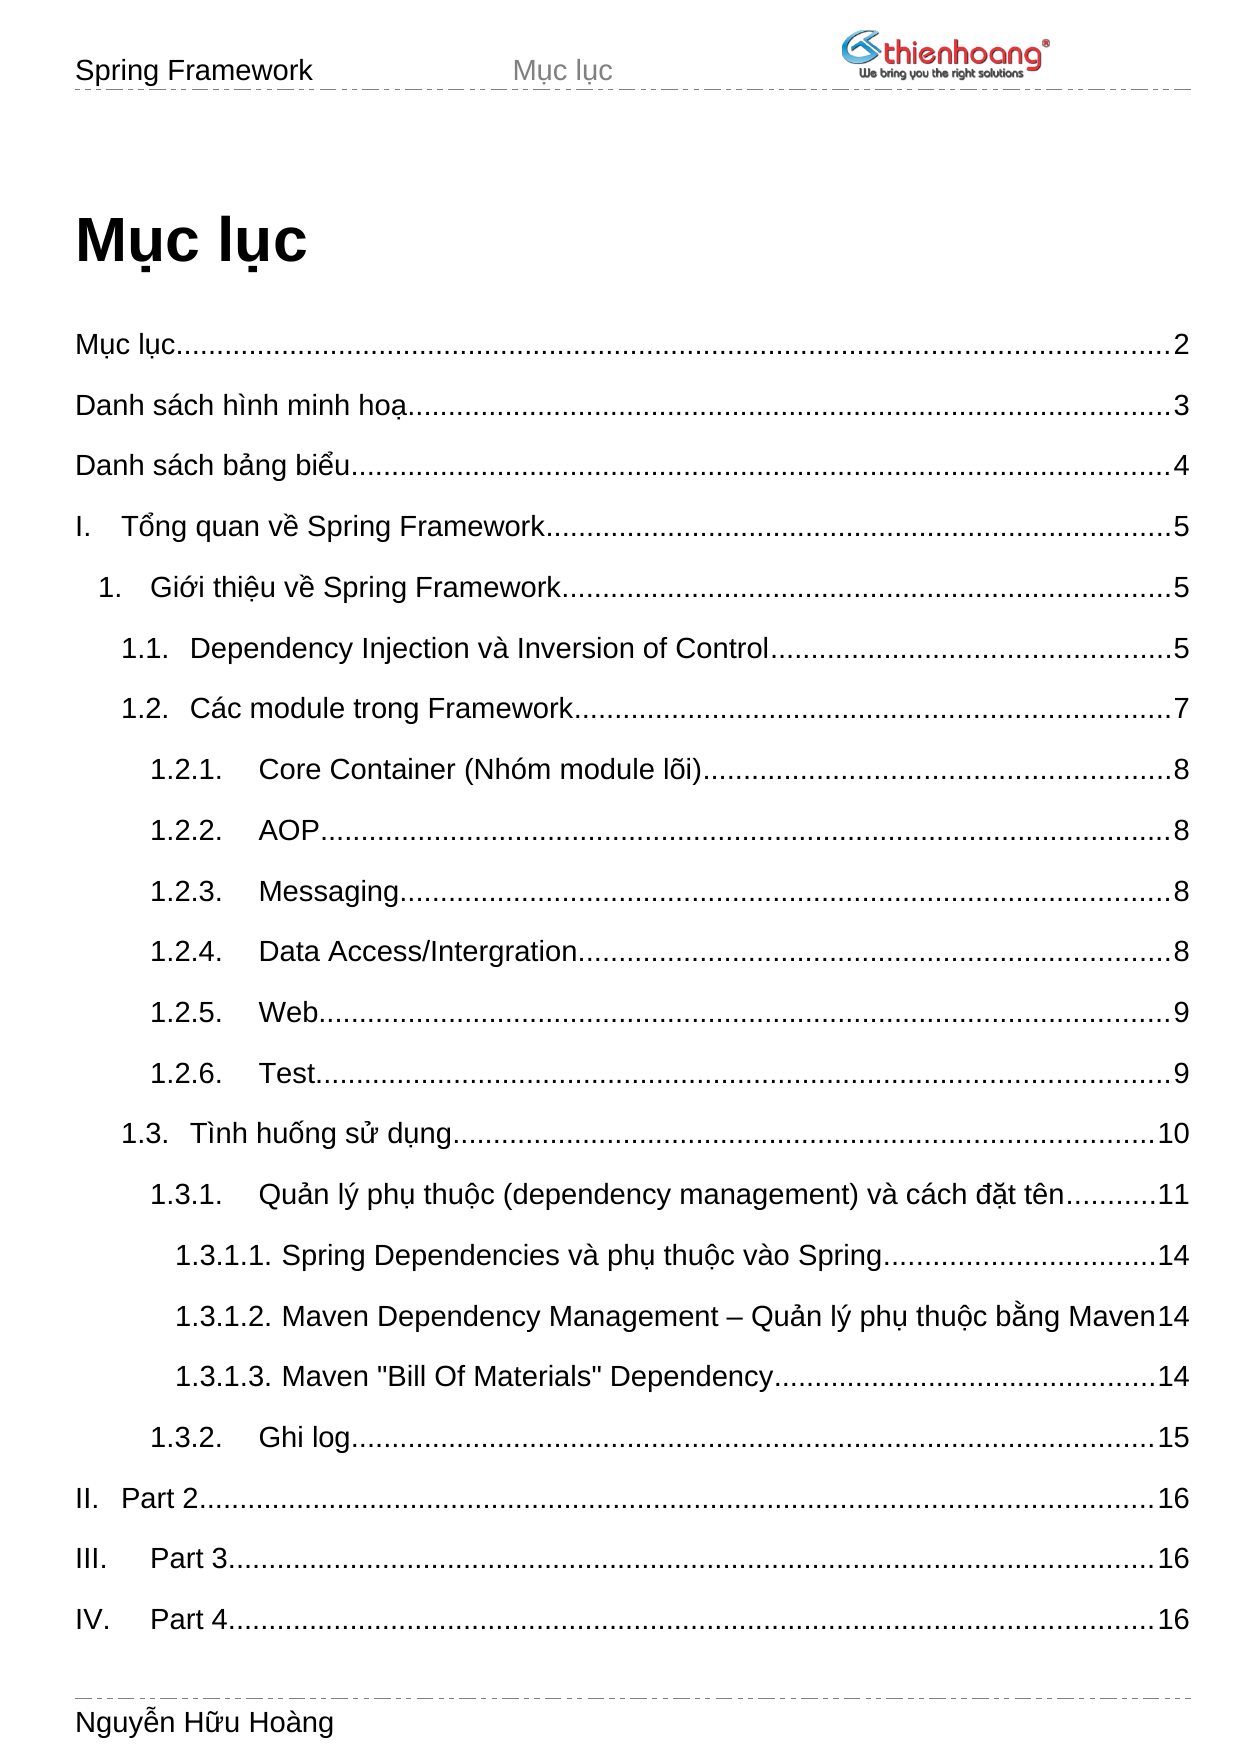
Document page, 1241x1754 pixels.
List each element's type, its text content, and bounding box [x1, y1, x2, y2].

subtitle Mục lục [75, 202, 1191, 274]
picture [842, 30, 1050, 81]
